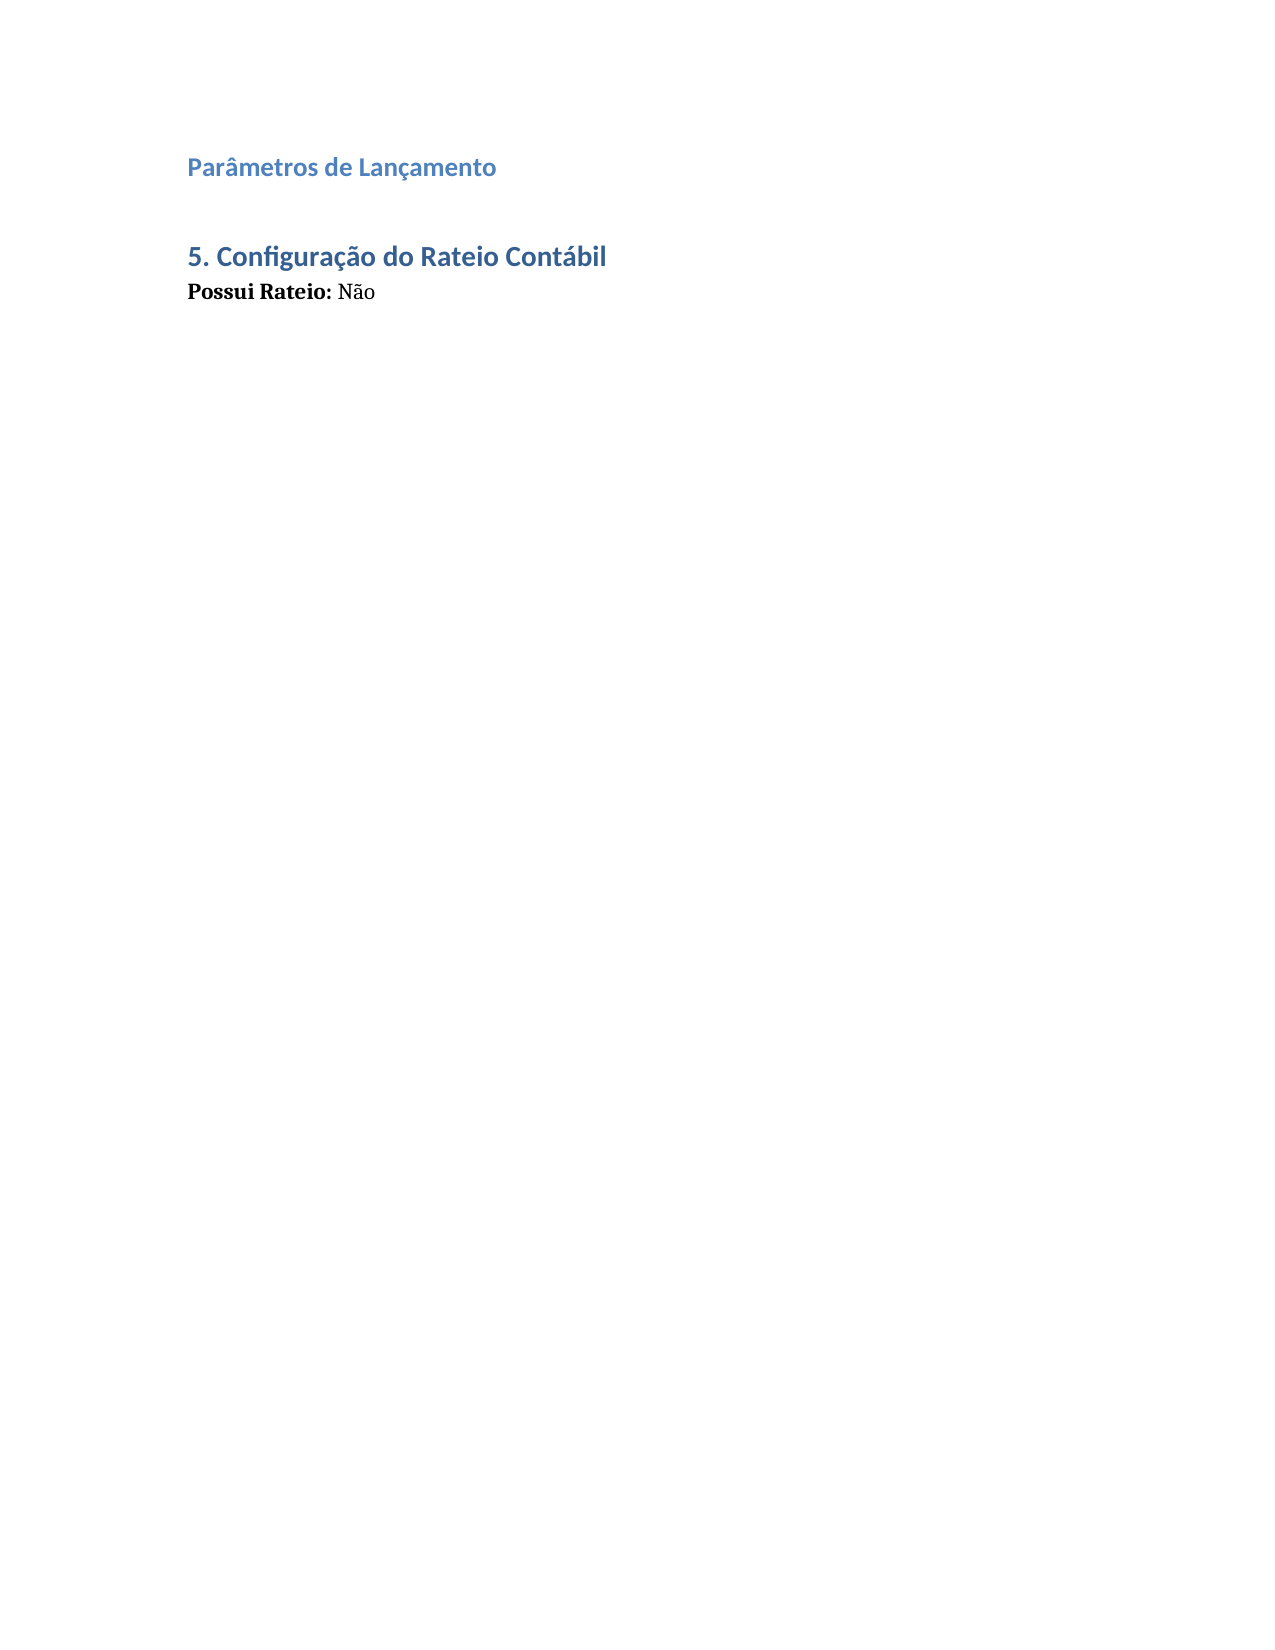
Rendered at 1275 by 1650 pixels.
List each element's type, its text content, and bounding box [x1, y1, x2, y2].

subtitle 5. Configuração do Rateio Contábil [187, 238, 1087, 273]
subtitle Parâmetros de Lançamento [187, 150, 1087, 183]
text Possui Rateio: Não [187, 279, 1087, 305]
